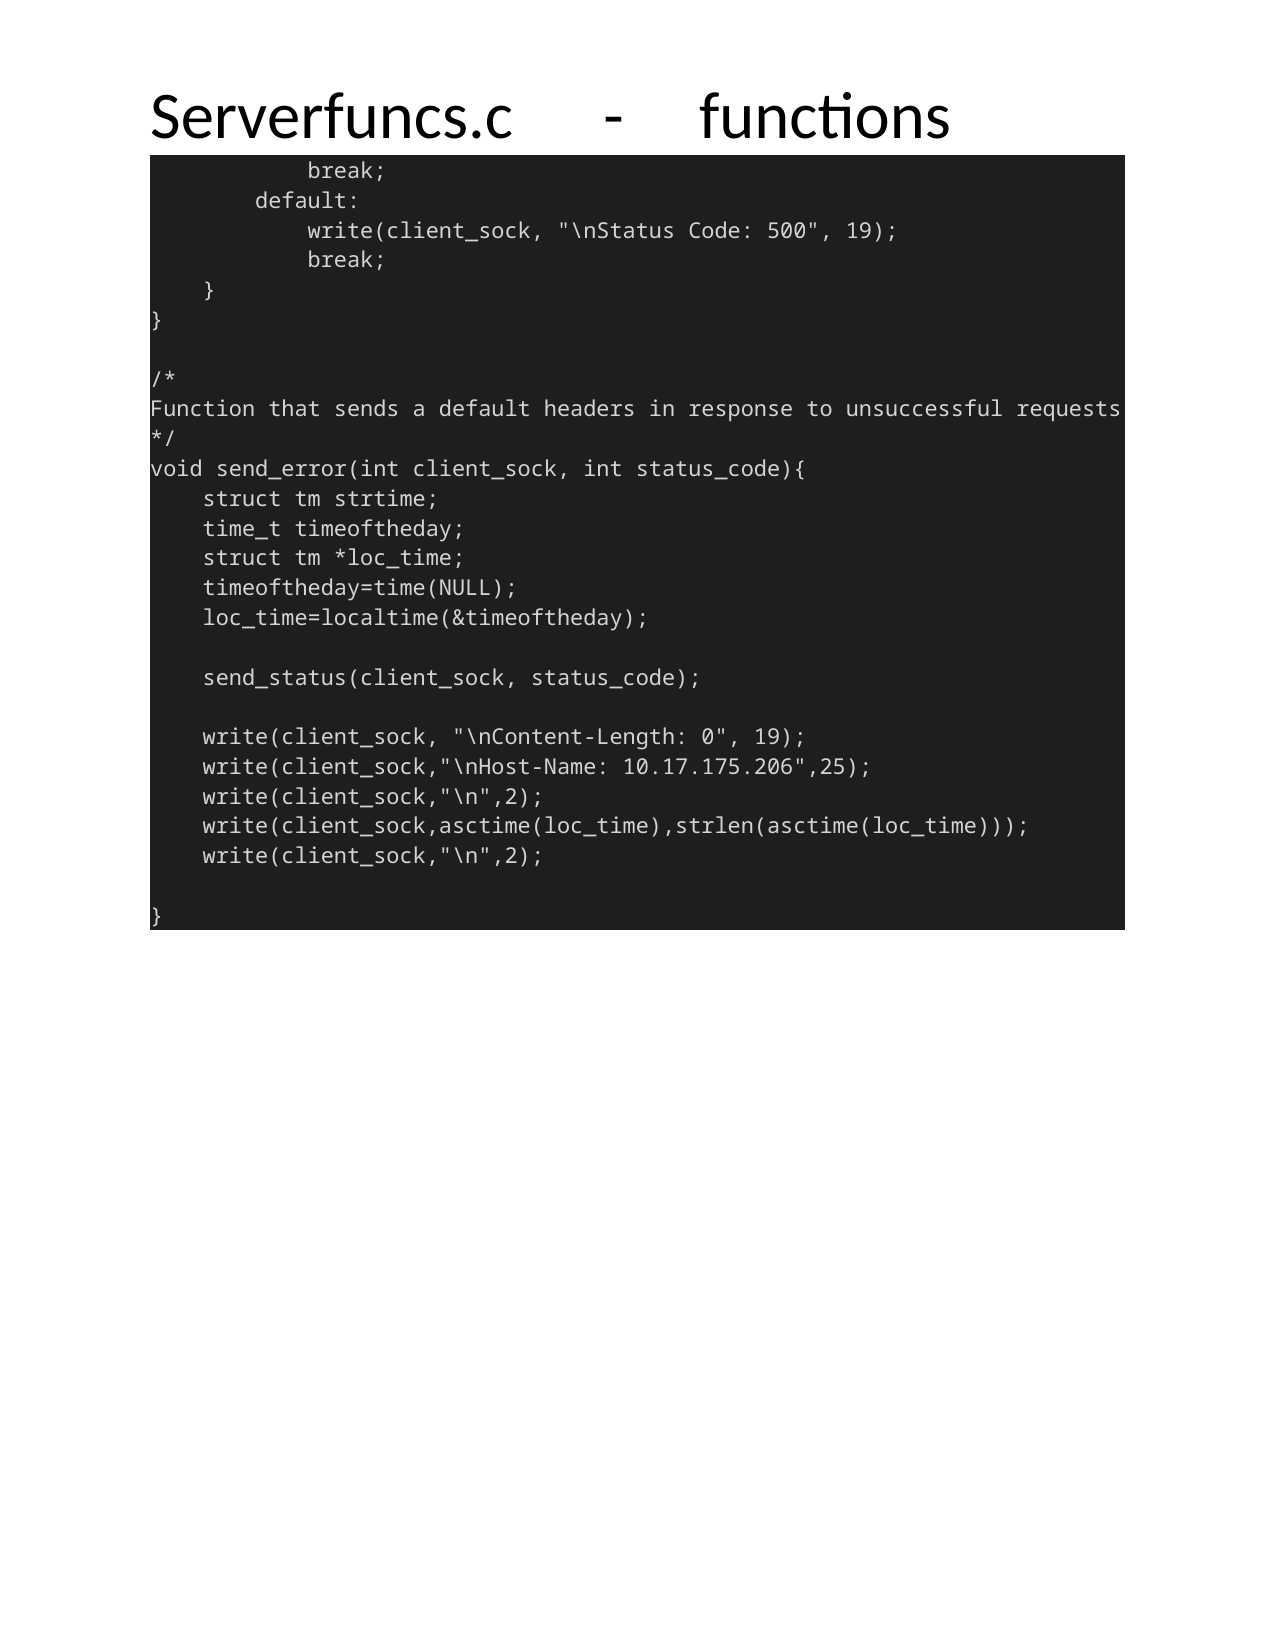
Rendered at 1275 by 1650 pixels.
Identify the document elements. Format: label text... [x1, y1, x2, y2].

text timeoftheday=time(NULL); [150, 572, 1125, 602]
text time_t timeoftheday; [150, 513, 1125, 542]
text struct tm *loc_time; [150, 542, 1125, 572]
text break; [150, 244, 1125, 274]
text write(client_sock,asctime(loc_time),strlen(asctime(loc_time))); [150, 811, 1125, 840]
text loc_time=localtime(&timeoftheday); [150, 602, 1125, 632]
text struct tm strtime; [150, 483, 1125, 513]
text send_status(client_sock, status_code); [150, 662, 1125, 691]
text } [150, 274, 1125, 304]
text } [150, 304, 1125, 334]
text write(client_sock,"\nHost-Name: 10.17.175.206",25); [150, 751, 1125, 781]
text write(client_sock, "\nContent-Length: 0", 19); [150, 721, 1125, 751]
text write(client_sock, "\nStatus Code: 500", 19); [150, 215, 1125, 244]
text Function that sends a default headers in response to unsuccessful requests [150, 393, 1125, 423]
text write(client_sock,"\n",2); [150, 840, 1125, 870]
text break; [150, 155, 1125, 185]
text } [150, 900, 1125, 930]
text write(client_sock,"\n",2); [150, 781, 1125, 811]
text void send_error(int client_sock, int status_code){ [150, 453, 1125, 483]
text default: [150, 185, 1125, 215]
text /* [150, 364, 1125, 393]
text */ [150, 423, 1125, 453]
